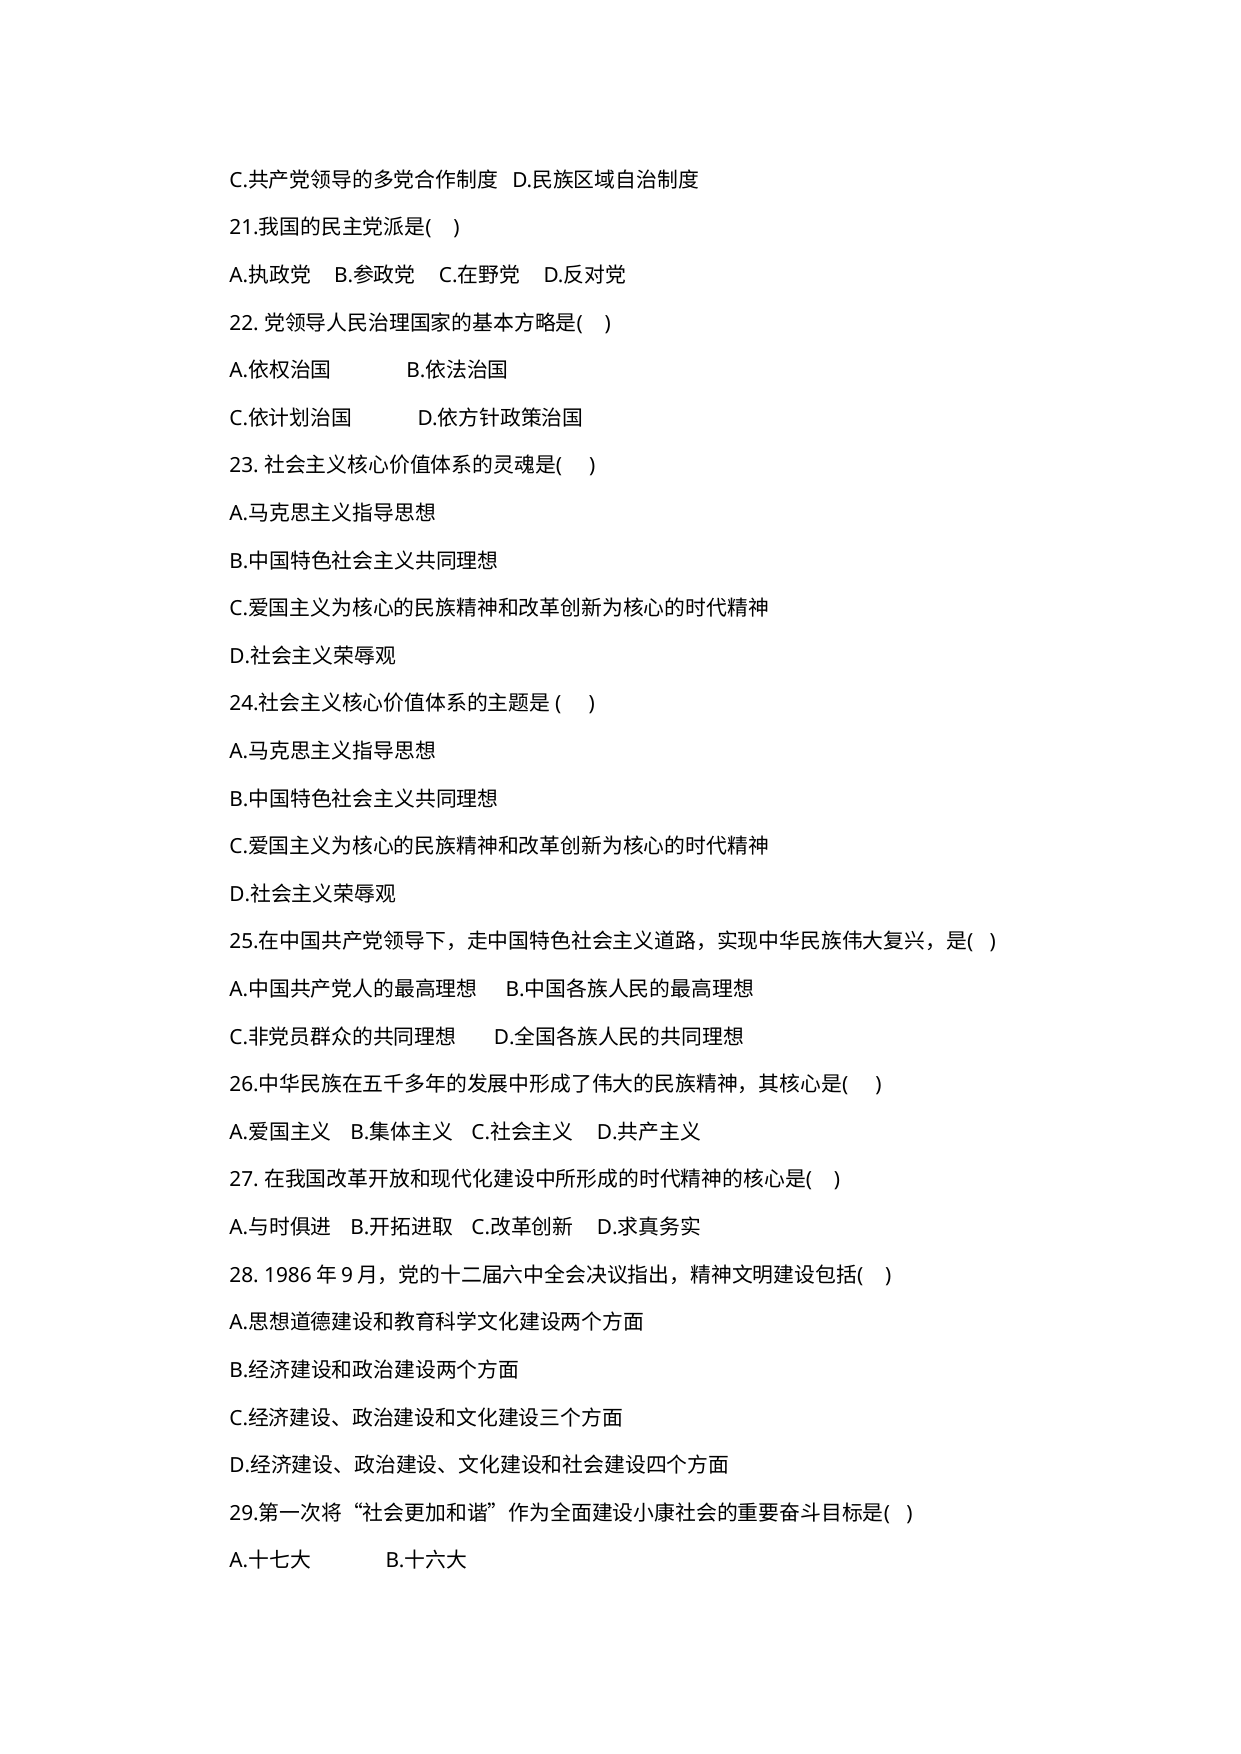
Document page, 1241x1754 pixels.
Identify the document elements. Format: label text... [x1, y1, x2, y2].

text C.爱国主义为核心的民族精神和改革创新为核心的时代精神 [187, 828, 1053, 861]
text A.中国共产党人的最高理想 B.中国各族人民的最高理想 [187, 971, 1053, 1004]
text A.十七大 B.十六大 [187, 1542, 1053, 1575]
text 25.在中国共产党领导下，走中国特色社会主义道路，实现中华民族伟大复兴，是( ) [187, 924, 1053, 956]
text A.马克思主义指导思想 [187, 733, 1053, 766]
text 23. 社会主义核心价值体系的灵魂是( ) [187, 448, 1053, 480]
text 27. 在我国改革开放和现代化建设中所形成的时代精神的核心是( ) [187, 1162, 1053, 1194]
text C.爱国主义为核心的民族精神和改革创新为核心的时代精神 [187, 590, 1053, 623]
text 22. 党领导人民治理国家的基本方略是( ) [187, 305, 1053, 337]
text 28. 1986年9月，党的十二届六中全会决议指出，精神文明建设包括( ) [187, 1257, 1053, 1289]
text C.经济建设、政治建设和文化建设三个方面 [187, 1400, 1053, 1432]
text D.经济建设、政治建设、文化建设和社会建设四个方面 [187, 1447, 1053, 1480]
text D.社会主义荣辱观 [187, 876, 1053, 908]
text A.马克思主义指导思想 [187, 495, 1053, 528]
text B.中国特色社会主义共同理想 [187, 543, 1053, 575]
text B.经济建设和政治建设两个方面 [187, 1352, 1053, 1384]
text B.中国特色社会主义共同理想 [187, 781, 1053, 813]
text 26.中华民族在五千多年的发展中形成了伟大的民族精神，其核心是( ) [187, 1066, 1053, 1099]
text C.共产党领导的多党合作制度 D.民族区域自治制度 [187, 162, 1053, 194]
text 24.社会主义核心价值体系的主题是 ( ) [187, 686, 1053, 718]
text 29.第一次将“社会更加和谐”作为全面建设小康社会的重要奋斗目标是( ) [187, 1495, 1053, 1527]
text C.非党员群众的共同理想 D.全国各族人民的共同理想 [187, 1019, 1053, 1051]
text A.与时俱进 B.开拓进取 C.改革创新 D.求真务实 [187, 1209, 1053, 1242]
text A.思想道德建设和教育科学文化建设两个方面 [187, 1304, 1053, 1337]
text A.爱国主义 B.集体主义 C.社会主义 D.共产主义 [187, 1114, 1053, 1147]
text A.执政党 B.参政党 C.在野党 D.反对党 [187, 257, 1053, 290]
text A.依权治国 B.依法治国 [187, 352, 1053, 385]
text C.依计划治国 D.依方针政策治国 [187, 400, 1053, 432]
text 21.我国的民主党派是( ) [187, 209, 1053, 242]
text D.社会主义荣辱观 [187, 638, 1053, 671]
